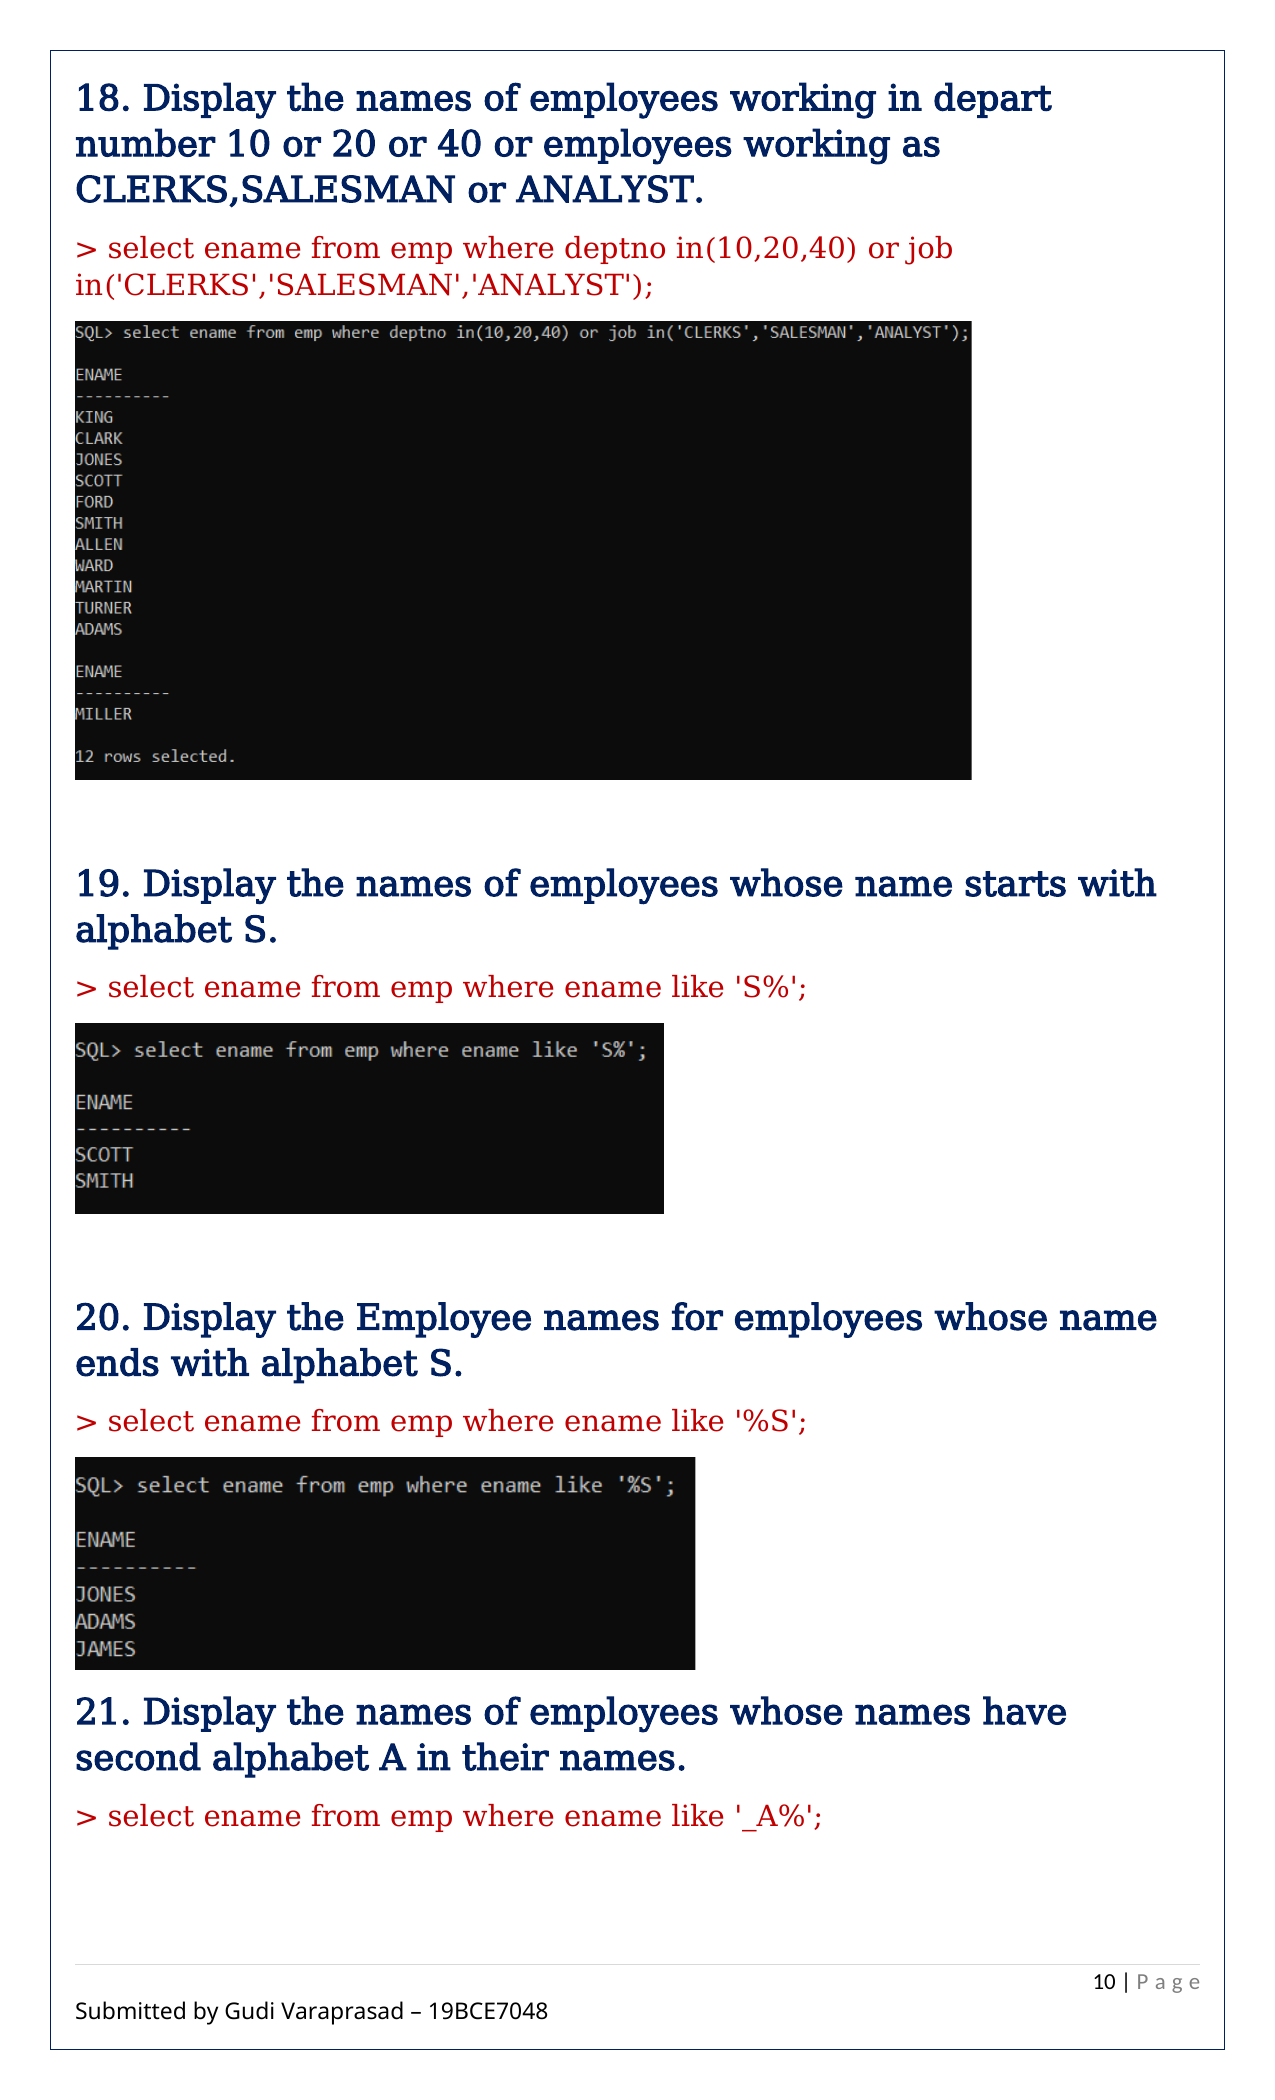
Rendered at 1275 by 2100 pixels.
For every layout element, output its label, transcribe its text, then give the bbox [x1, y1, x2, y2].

text > select ename from emp where ename like '%S'; [75, 1403, 1200, 1438]
text 21. Display the names of employees whose names have second alphabet A in their names. [75, 1689, 1200, 1777]
text > select ename from emp where deptno in(10,20,40) or job in('CLERKS','SALESMAN','ANALYST'); [75, 229, 1200, 302]
picture [75, 321, 972, 780]
text > select ename from emp where ename like '_A%'; [75, 1797, 1200, 1832]
picture [75, 1023, 664, 1214]
text 19. Display the names of employees whose name starts with alphabet S. [75, 861, 1200, 949]
text 20. Display the Employee names for employees whose name ends with alphabet S. [75, 1294, 1200, 1383]
picture [75, 1457, 696, 1670]
text > select ename from emp where ename like 'S%'; [75, 969, 1200, 1004]
text 18. Display the names of employees working in depart number 10 or 20 or 40 or employees working as CLERKS,SALESMAN or ANALYST. [75, 75, 1200, 209]
